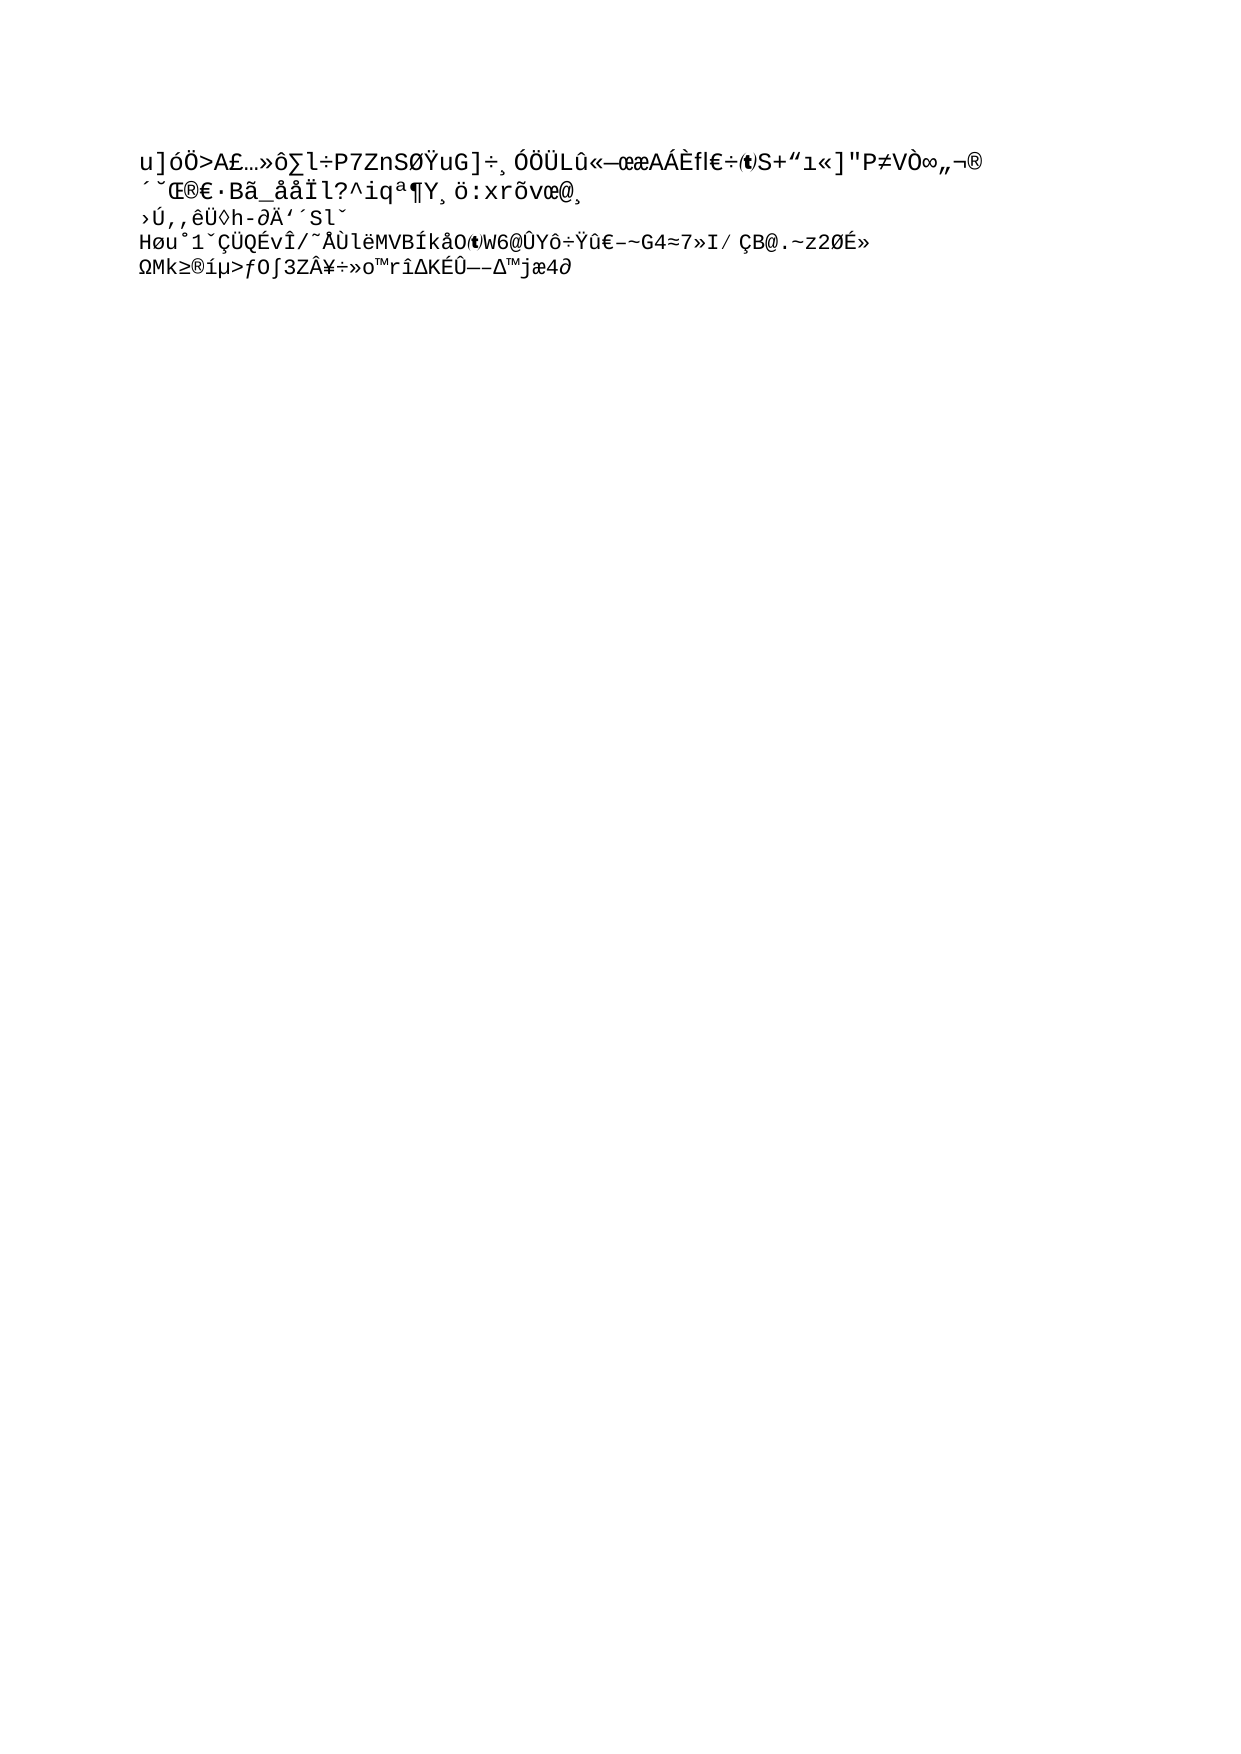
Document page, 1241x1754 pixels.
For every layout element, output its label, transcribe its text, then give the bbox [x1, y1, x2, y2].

text :u]óÖ>A£…»ô∑l÷P7ZnSØŸuG]÷¸ÓÖÜLû«—œæAÁÈﬂ€÷S+“ı«]"P≠VÒ∞„¬®´˘Œ®€·Bã_ååÏl?^iqª¶Y¸ö:xrõvœ@¸ [139, 150, 1101, 207]
text ›Ú‚,êÜ◊h-∂Ä‘´Slˇ Høu˚1ˇÇÜQÉvÎ/˜ÅÙlëMVBÍkåOW6@ÛYô÷Ÿû€–~G4≈7»I⁄ ÇB@.~z2ØÉ» ΩMk≥®íµ>ƒO∫3ZÂ¥÷»o™rî∆KÉÛ—–∆™jæ4∂⁄∂àÃùt≠•Òé_ååÏl?^◊i˛ï∏p9*èl˝ÿu¡jvúŸj5Î?ál>π™Ñ˝ìU6@• ˜«S‘Xîππ¥Qy`krÀ´P®ˆ;rÂ∂ï9‘3\‹j√∫ÍkÖ"DoﬂÇÖ5¡ Æ@“∂ıﬁ¬˜Z‘›$-ﬁÔÅ∫òa¥™Ö∫@3K:Ø√–$˙Æw”hv‚öPs§Ò'Êøˇ?ÿˇÿ~º>U∫NxÈ«Y®hp’U¯’’ÌwDœ [139, 207, 1101, 281]
